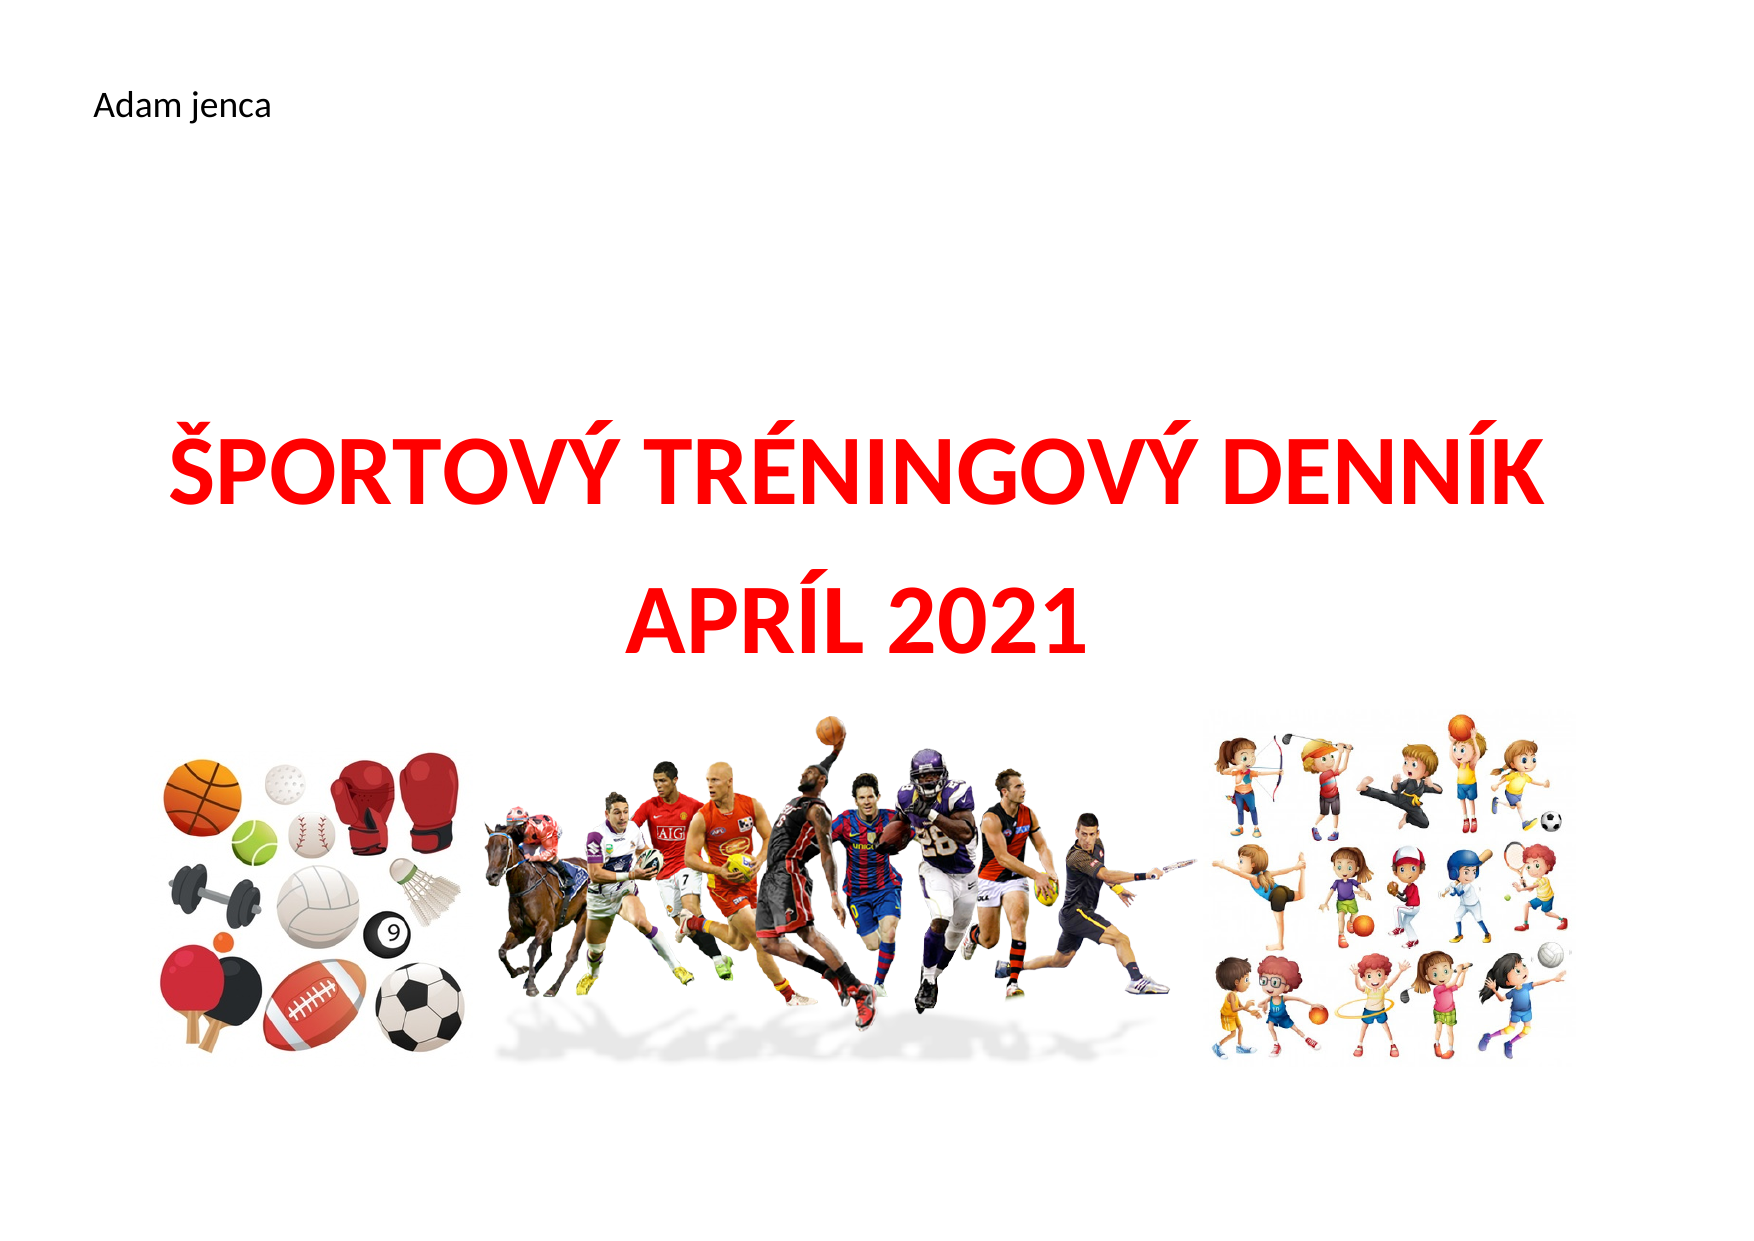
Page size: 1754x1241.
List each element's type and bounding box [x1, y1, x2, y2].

picture [150, 743, 474, 1067]
picture [1203, 709, 1577, 1067]
picture [483, 716, 1198, 1067]
